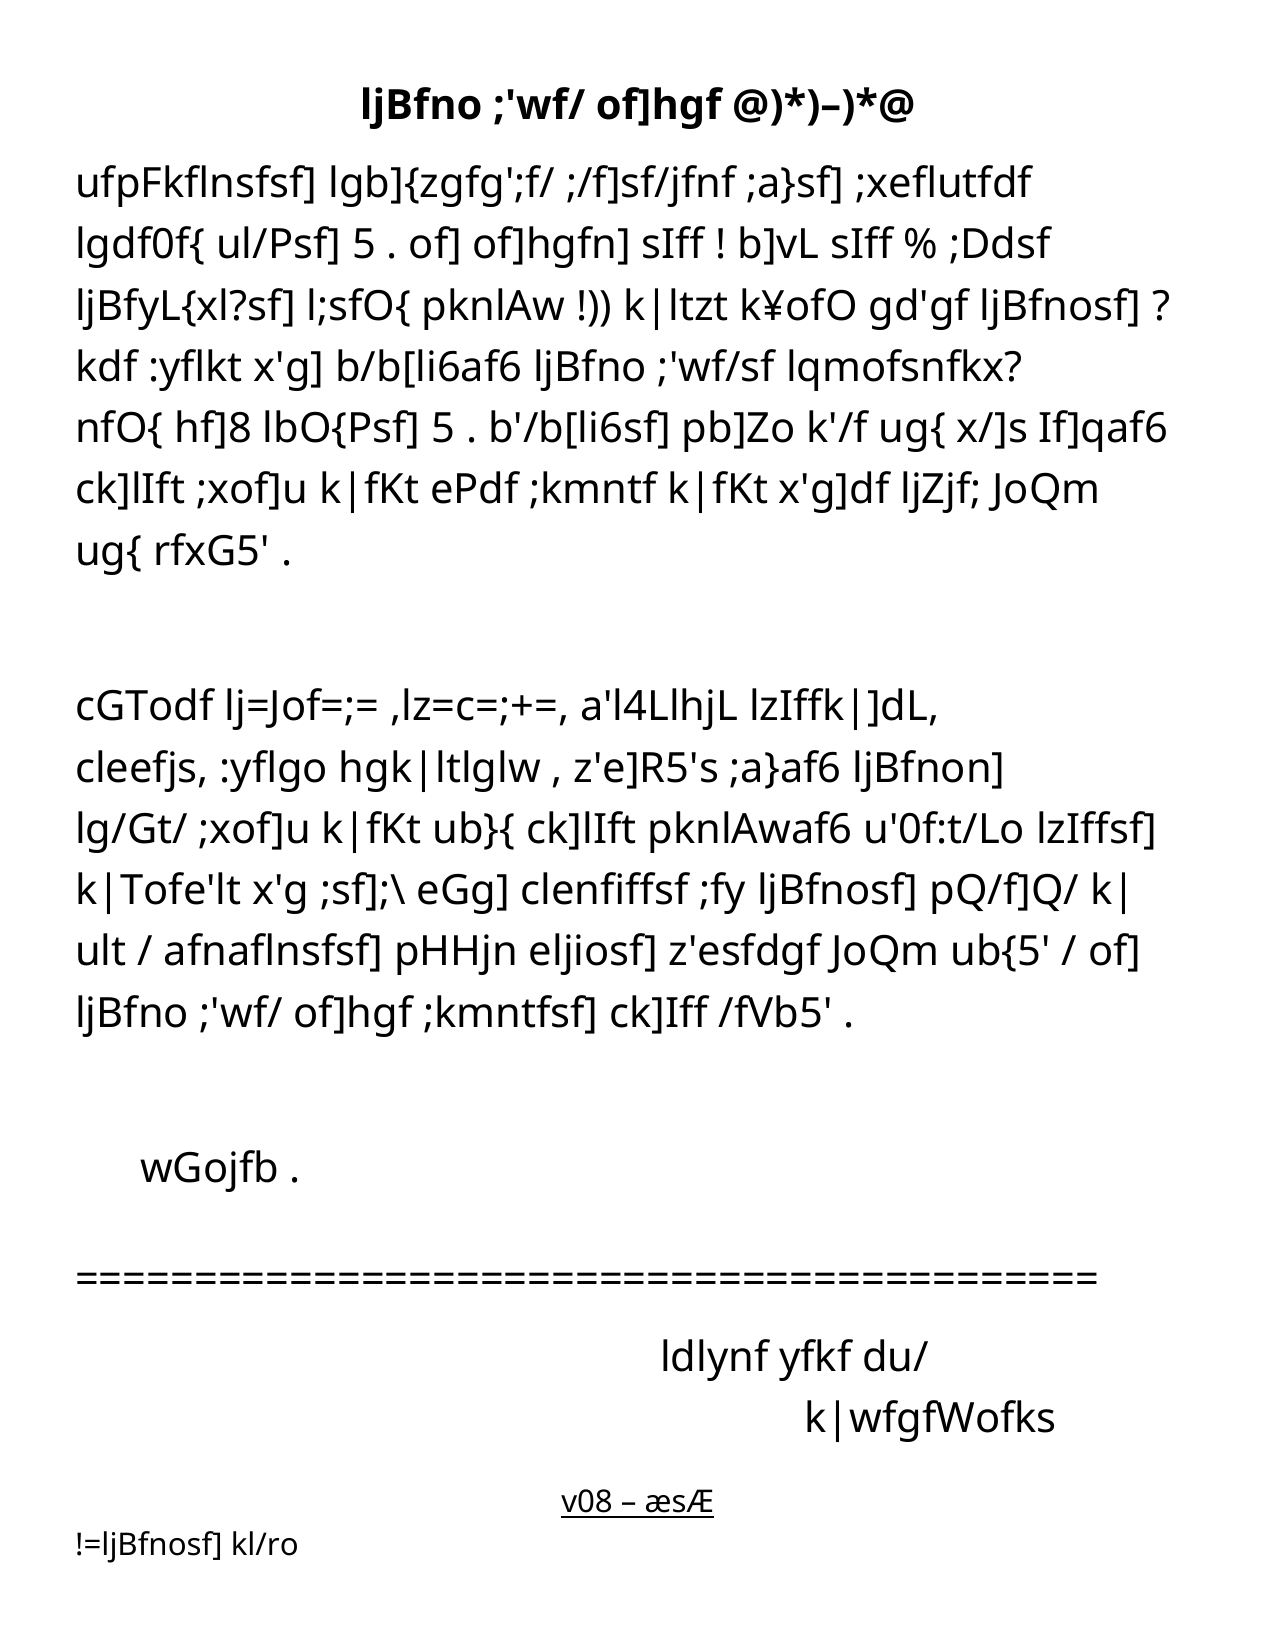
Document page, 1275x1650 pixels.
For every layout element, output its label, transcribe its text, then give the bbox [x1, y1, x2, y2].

text wGojfb . [75, 1138, 1200, 1195]
text cGTodf lj=Jof=;= ,lz=c=;+=, a'l4LlhjL lzIffk|]dL, cleefjs, :yflgo hgk|ltlglw , z'e]R5's ;a}af6 ljBfnon] lg/Gt/ ;xof]u k|fKt ub}{ ck]lIft pknlAwaf6 u'0f:t/Lo lzIffsf] k|Tofe'lt x'g ;sf];\ eGg] clenfiffsf ;fy ljBfnosf] pQ/f]Q/ k|ult / afnaflnsfsf] pHHjn eljiosf] z'esfdgf JoQm ub{5' / of] ljBfno ;'wf/ of]hgf ;kmntfsf] ck]Iff /fVb5' . [75, 676, 1200, 1039]
text k|wfgfWofks [75, 1388, 1200, 1445]
text ldlynf yfkf du/ [75, 1327, 1200, 1383]
text =========================================== [75, 1216, 1200, 1306]
text !=ljBfnosf] kl/ro [75, 1522, 1200, 1564]
text ufpFkflnsfsf] lgb]{zgfg';f/ ;/f]sf/jfnf ;a}sf] ;xeflutfdf lgdf0f{ ul/Psf] 5 . of] of]hgfn] sIff ! b]vL sIff % ;Ddsf ljBfyL{xl?sf] l;sfO{ pknlAw !)) k|ltzt k¥ofO gd'gf ljBfnosf] ?kdf :yflkt x'g] b/b[li6af6 ljBfno ;'wf/sf lqmofsnfkx?nfO{ hf]8 lbO{Psf] 5 . b'/b[li6sf] pb]Zo k'/f ug{ x/]s If]qaf6 ck]lIft ;xof]u k|fKt ePdf ;kmntf k|fKt x'g]df ljZjf; JoQm ug{ rfxG5' . [75, 153, 1200, 577]
text ljBfno ;'wf/ of]hgf @)*)–)*@ [75, 75, 1200, 132]
text v08 – æsÆ [75, 1479, 1200, 1522]
